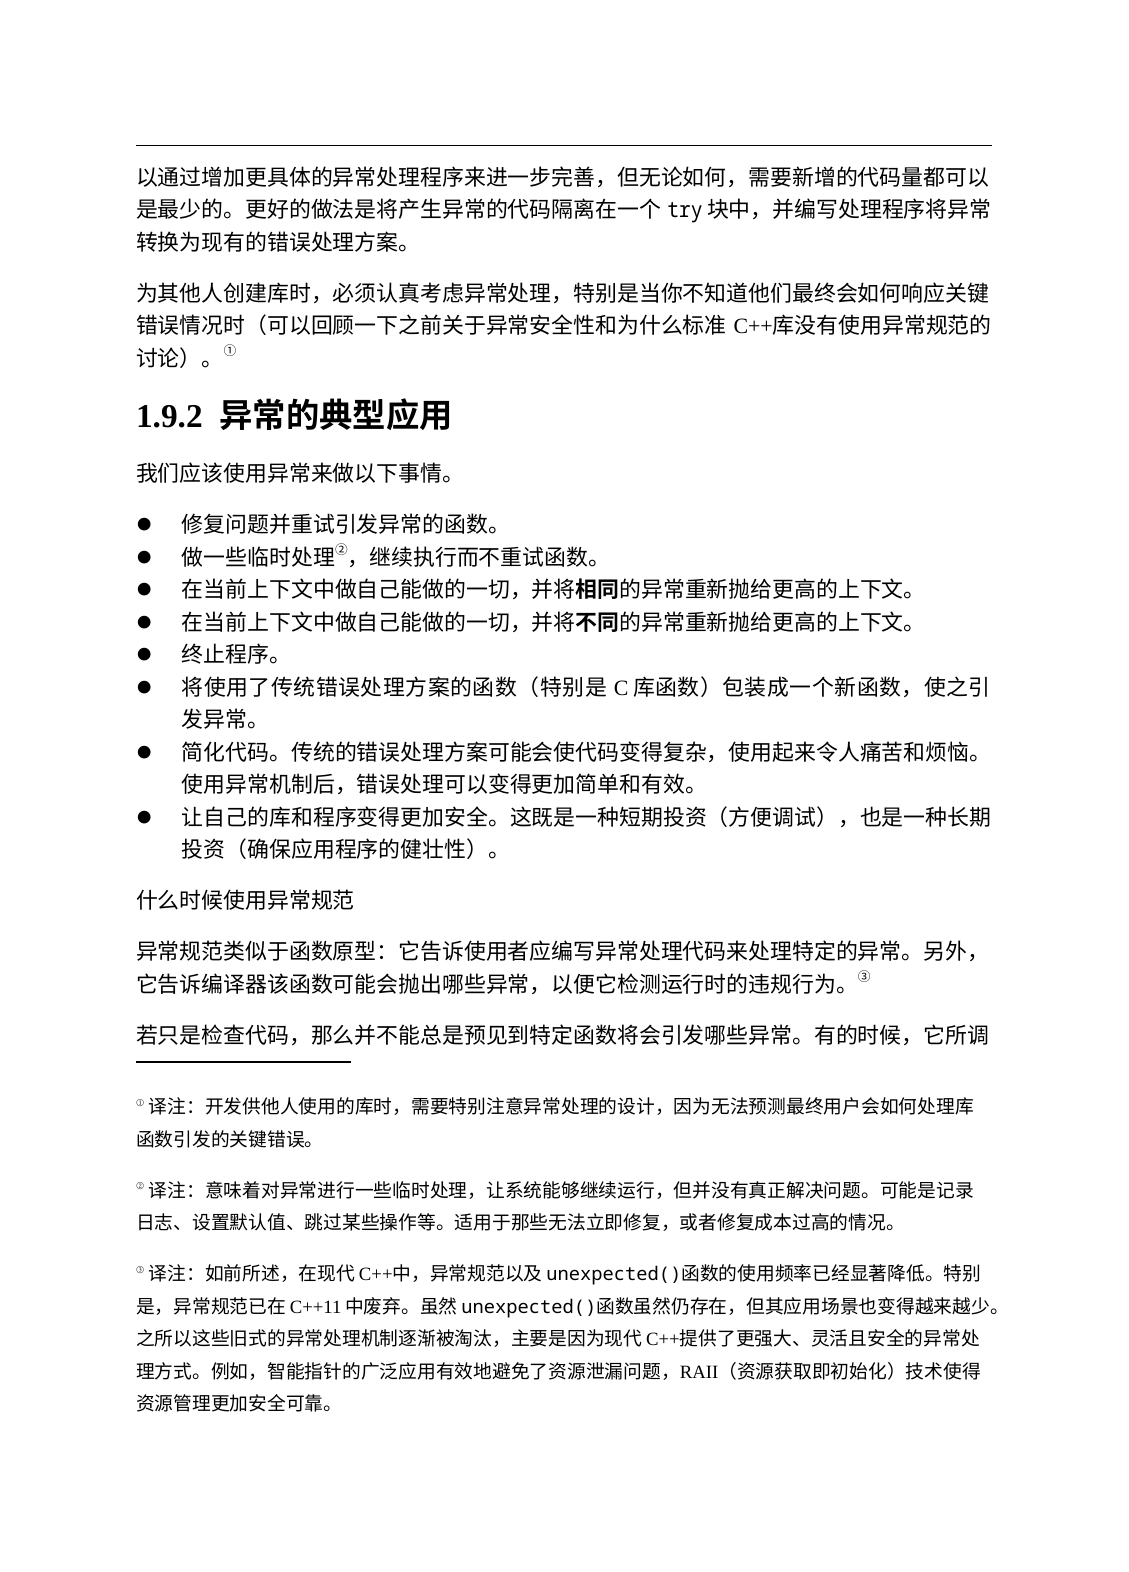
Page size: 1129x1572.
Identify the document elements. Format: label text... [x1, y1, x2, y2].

list 在当前上下文中做自己能做的一切，并将相同的异常重新抛给更高的上下文。 [136, 571, 992, 604]
text 为其他人创建库时，必须认真考虑异常处理，特别是当你不知道他们最终会如何响应关键错误情况时（可以回顾一下之前关于异常安全性和为什么标准C++库没有使用异常规范的讨论）。 [136, 275, 992, 372]
list 将使用了传统错误处理方案的函数（特别是C库函数）包装成一个新函数，使之引发异常。 [136, 669, 992, 734]
list 做一些临时处理，继续执行而不重试函数。 [136, 539, 992, 571]
text 异常规范类似于函数原型：它告诉使用者应编写异常处理代码来处理特定的异常。另外，它告诉编译器该函数可能会抛出哪些异常，以便它检测运行时的违规行为。 [136, 933, 992, 998]
text 若只是检查代码，那么并不能总是预见到特定函数将会引发哪些异常。有的时候，它所调用的函数会产生意想不到的异常。有的时候，一个原本不抛出异常的旧函数被替换成了一个新的、会抛出异常的函数，并因此发生一个unexpected()调用。任何时候只要使用异常规范或者调用使用了异常规范的函数，就应考虑创建自己的unexpected()函数来记录消息。然后，要么抛出异常，要么终止程序。 [136, 1017, 992, 1049]
list 在当前上下文中做自己能做的一切，并将不同的异常重新抛给更高的上下文。 [136, 604, 992, 636]
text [136, 159, 992, 256]
subtitle 1.9.2 异常的典型应用 [136, 388, 992, 437]
list 终止程序。 [136, 636, 992, 669]
list 修复问题并重试引发异常的函数。 [136, 506, 992, 539]
list 简化代码。传统的错误处理方案可能会使代码变得复杂，使用起来令人痛苦和烦恼。使用异常机制后，错误处理可以变得更加简单和有效。 [136, 734, 992, 799]
text 什么时候使用异常规范 [136, 882, 992, 915]
text 我们应该使用异常来做以下事情。 [136, 455, 992, 488]
list 让自己的库和程序变得更加安全。这既是一种短期投资（方便调试），也是一种长期投资（确保应用程序的健壮性）。 [136, 799, 992, 864]
